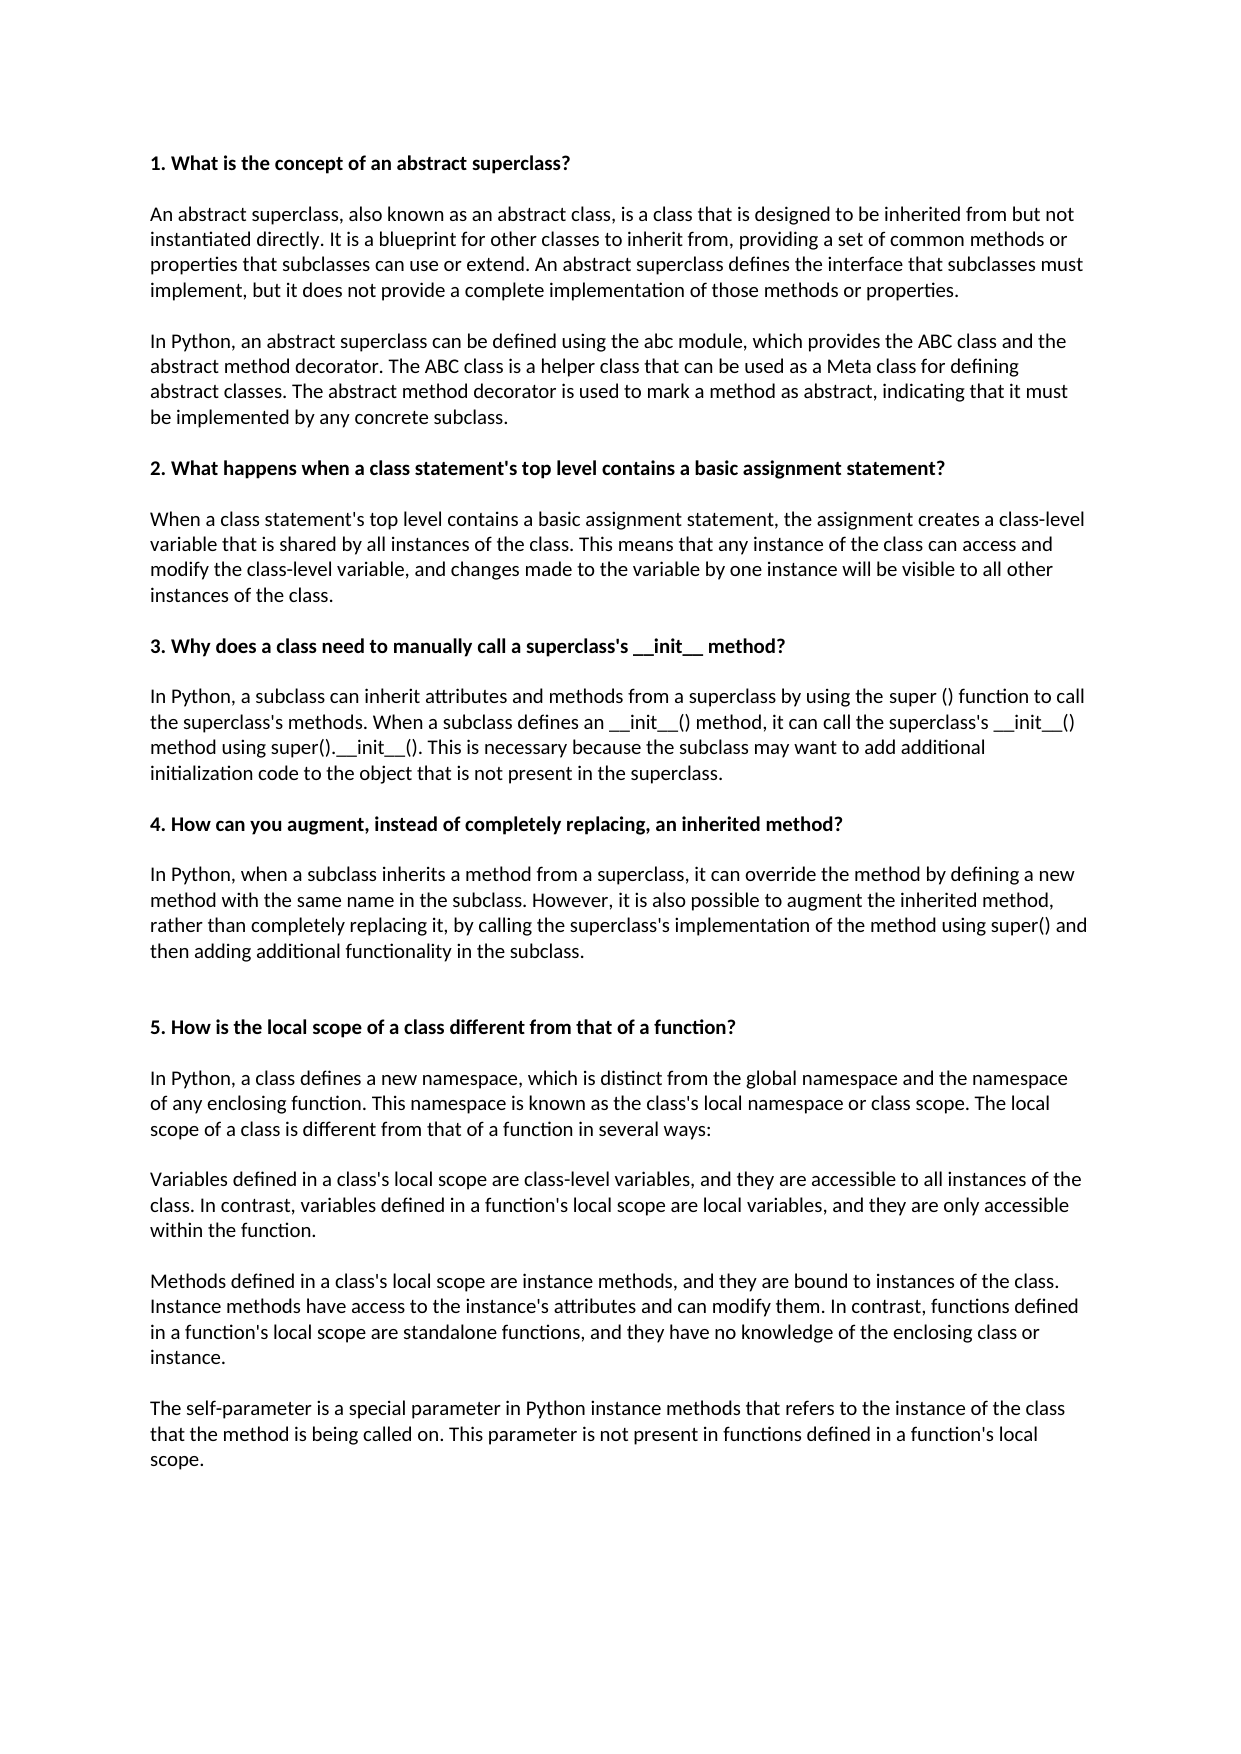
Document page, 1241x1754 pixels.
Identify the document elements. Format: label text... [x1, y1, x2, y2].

text The self-parameter is a special parameter in Python instance methods that refers to the instance of the class that the method is being called on. This parameter is not present in functions defined in a function's local scope. [150, 1395, 1090, 1472]
text 1. What is the concept of an abstract superclass? [150, 150, 1090, 175]
text 2. What happens when a class statement's top level contains a basic assignment statement? [150, 455, 1090, 480]
text 4. How can you augment, instead of completely replacing, an inherited method? [150, 811, 1090, 836]
text 3. Why does a class need to manually call a superclass's __init__ method? [150, 633, 1090, 658]
text When a class statement's top level contains a basic assignment statement, the assignment creates a class-level variable that is shared by all instances of the class. This means that any instance of the class can access and modify the class-level variable, and changes made to the variable by one instance will be visible to all other instances of the class. [150, 506, 1090, 607]
text 5. How is the local scope of a class different from that of a function? [150, 1014, 1090, 1039]
text In Python, an abstract superclass can be defined using the abc module, which provides the ABC class and the abstract method decorator. The ABC class is a helper class that can be used as a Meta class for defining abstract classes. The abstract method decorator is used to mark a method as abstract, indicating that it must be implemented by any concrete subclass. [150, 328, 1090, 429]
text Variables defined in a class's local scope are class-level variables, and they are accessible to all instances of the class. In contrast, variables defined in a function's local scope are local variables, and they are only accessible within the function. [150, 1167, 1090, 1243]
text In Python, a subclass can inherit attributes and methods from a superclass by using the super () function to call the superclass's methods. When a subclass defines an __init__() method, it can call the superclass's __init__() method using super().__init__(). This is necessary because the subclass may want to add additional initialization code to the object that is not present in the superclass. [150, 684, 1090, 785]
text An abstract superclass, also known as an abstract class, is a class that is designed to be inherited from but not instantiated directly. It is a blueprint for other classes to inherit from, providing a set of common methods or properties that subclasses can use or extend. An abstract superclass defines the interface that subclasses must implement, but it does not provide a complete implementation of those methods or properties. [150, 201, 1090, 302]
text Methods defined in a class's local scope are instance methods, and they are bound to instances of the class. Instance methods have access to the instance's attributes and can modify them. In contrast, functions defined in a function's local scope are standalone functions, and they have no knowledge of the enclosing class or instance. [150, 1268, 1090, 1370]
text In Python, a class defines a new namespace, which is distinct from the global namespace and the namespace of any enclosing function. This namespace is known as the class's local namespace or class scope. The local scope of a class is different from that of a function in several ways: [150, 1065, 1090, 1141]
text In Python, when a subclass inherits a method from a superclass, it can override the method by defining a new method with the same name in the subclass. However, it is also possible to augment the inherited method, rather than completely replacing it, by calling the superclass's implementation of the method using super() and then adding additional functionality in the subclass. [150, 862, 1090, 963]
